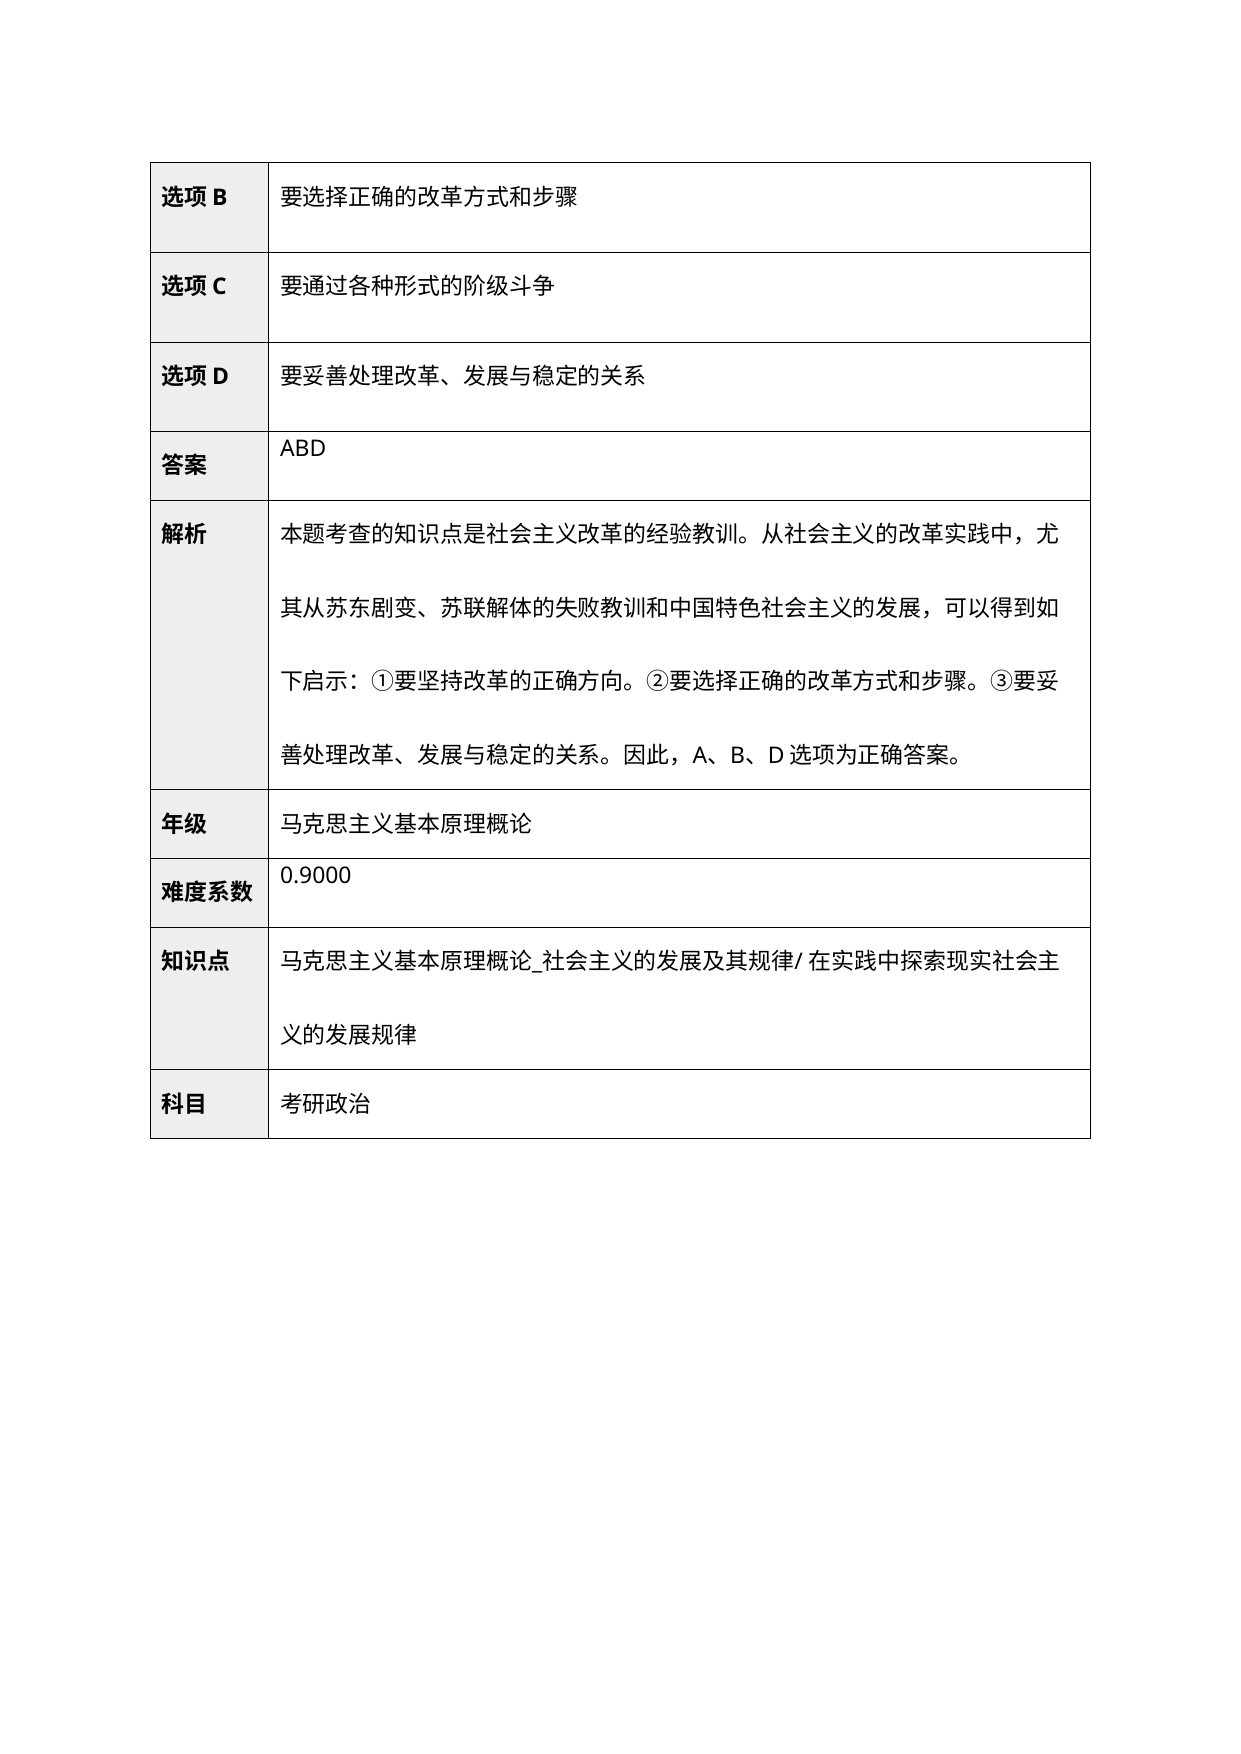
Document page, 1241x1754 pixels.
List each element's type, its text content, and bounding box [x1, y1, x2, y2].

table_cell ABD [269, 432, 1090, 500]
table_cell 选项C [151, 253, 268, 341]
table_cell 知识点 [151, 928, 268, 1069]
table_cell 选项B [151, 163, 268, 252]
table_cell 选项D [151, 343, 268, 431]
table_cell 马克思主义基本原理概论 [269, 790, 1090, 858]
table_cell 要通过各种形式的阶级斗争 [269, 253, 1090, 341]
table_cell 本题考查的知识点是社会主义改革的经验教训。从社会主义的改革实践中，尤其从苏东剧变、苏联解体的失败教训和中国特色社会主义的发展，可以得到如下启示：①要坚持改革的正确方向。②要选择正确的改革方式和步骤。③要妥善处理改革、发展与稳定的关系。因此，A、B、D选项为正确答案。 [269, 501, 1090, 789]
table_cell 要选择正确的改革方式和步骤 [269, 163, 1090, 252]
table_cell 科目 [151, 1070, 268, 1138]
table_cell 要妥善处理改革、发展与稳定的关系 [269, 343, 1090, 431]
table_cell 马克思主义基本原理概论_社会主义的发展及其规律/ 在实践中探索现实社会主义的发展规律 [269, 928, 1090, 1069]
table_cell 解析 [151, 501, 268, 789]
table_cell 年级 [151, 790, 268, 858]
table_cell 0.9000 [269, 859, 1090, 927]
table_cell 考研政治 [269, 1070, 1090, 1138]
table_cell 答案 [151, 432, 268, 500]
table_cell 难度系数 [151, 859, 268, 927]
